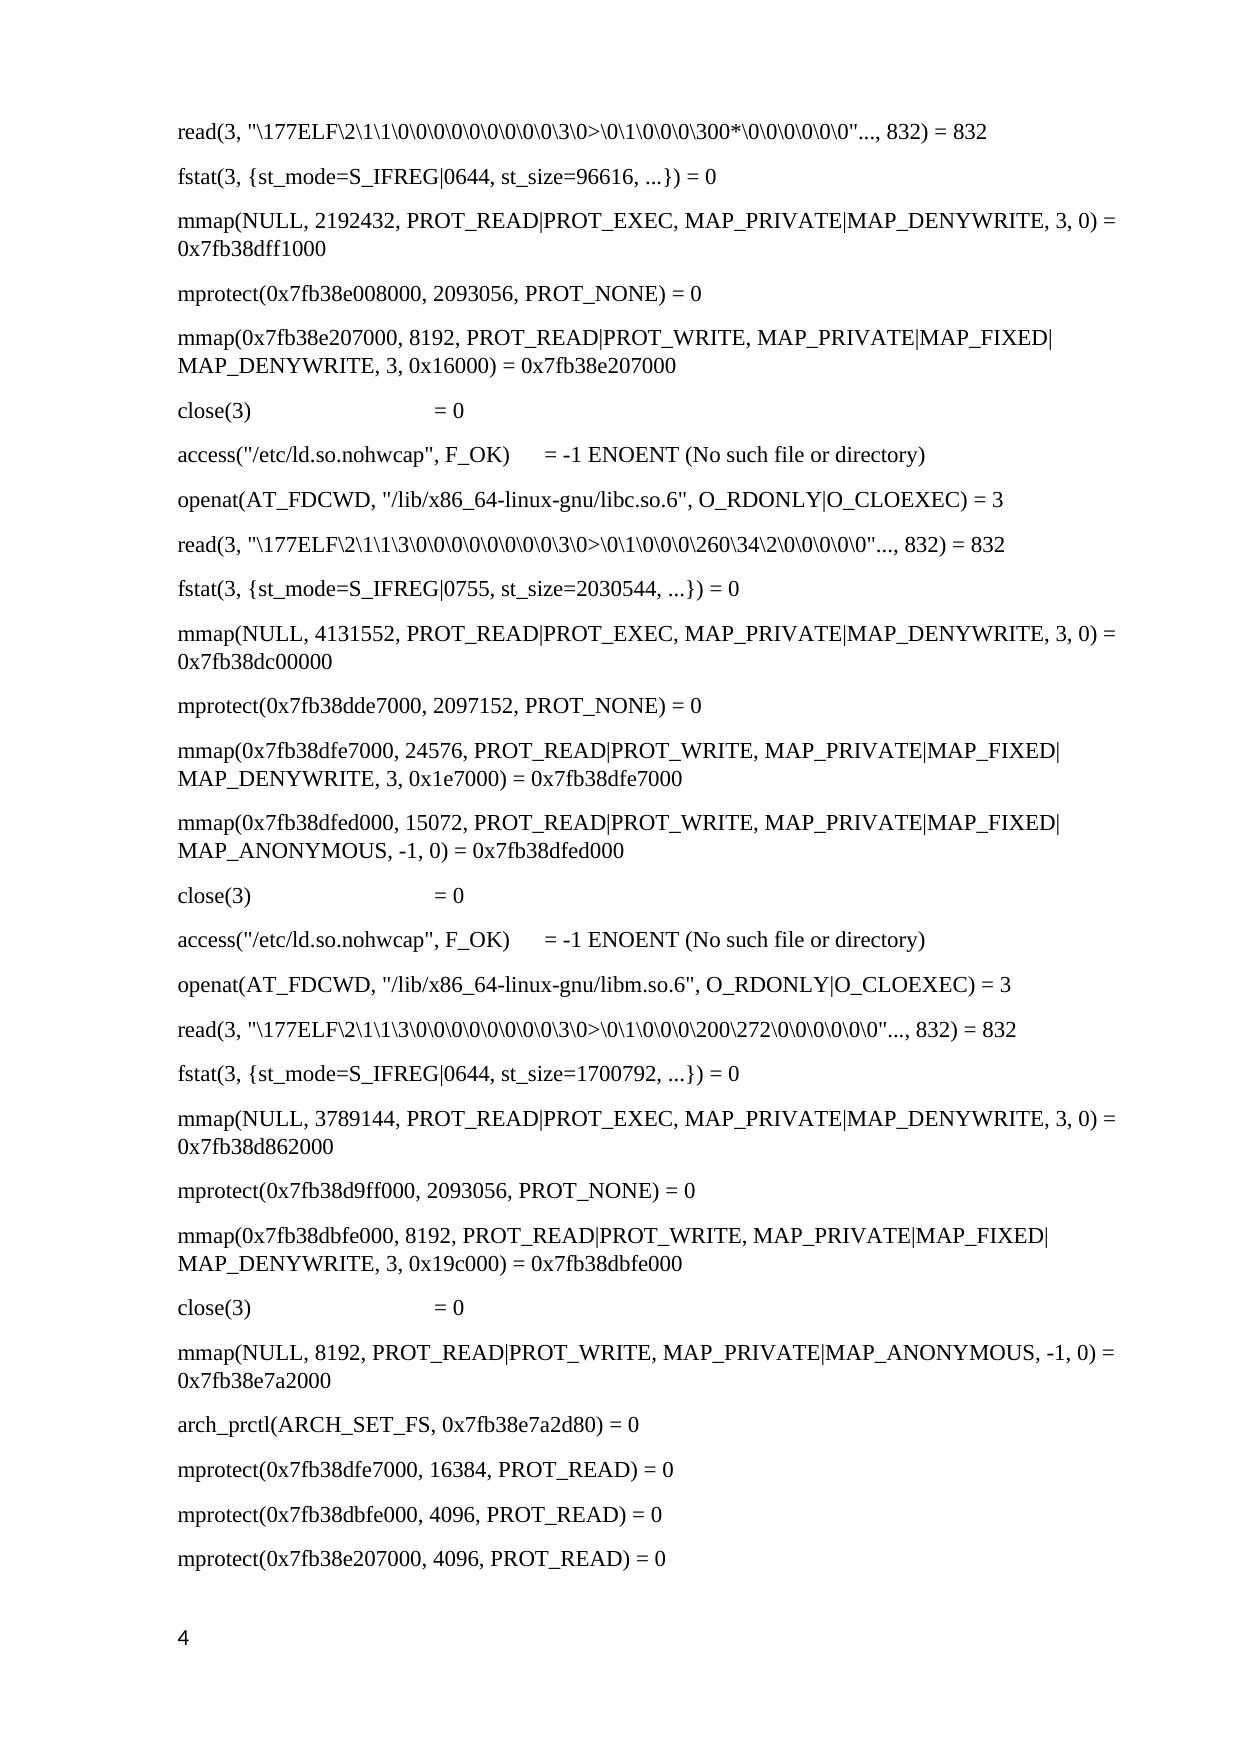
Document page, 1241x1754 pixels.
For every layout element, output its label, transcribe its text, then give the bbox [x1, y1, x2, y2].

text close(3) = 0 [177, 882, 1152, 908]
text mprotect(0x7fb38dde7000, 2097152, PROT_NONE) = 0 [177, 692, 1152, 719]
text openat(AT_FDCWD, "/lib/x86_64-linux-gnu/libc.so.6", O_RDONLY|O_CLOEXEC) = 3 [177, 486, 1152, 512]
text arch_prctl(ARCH_SET_FS, 0x7fb38e7a2d80) = 0 [177, 1411, 1152, 1438]
text mmap(0x7fb38dfe7000, 24576, PROT_READ|PROT_WRITE, MAP_PRIVATE|MAP_FIXED|MAP_DENYWRITE, 3, 0x1e7000) = 0x7fb38dfe7000 [177, 737, 1152, 791]
text access("/etc/ld.so.nohwcap", F_OK) = -1 ENOENT (No such file or directory) [177, 926, 1152, 953]
text mmap(0x7fb38dfed000, 15072, PROT_READ|PROT_WRITE, MAP_PRIVATE|MAP_FIXED|MAP_ANONYMOUS, -1, 0) = 0x7fb38dfed000 [177, 809, 1152, 864]
text access("/etc/ld.so.nohwcap", F_OK) = -1 ENOENT (No such file or directory) [177, 441, 1152, 468]
text fstat(3, {st_mode=S_IFREG|0644, st_size=1700792, ...}) = 0 [177, 1060, 1152, 1087]
text fstat(3, {st_mode=S_IFREG|0644, st_size=96616, ...}) = 0 [177, 163, 1152, 189]
text mprotect(0x7fb38d9ff000, 2093056, PROT_NONE) = 0 [177, 1177, 1152, 1204]
text close(3) = 0 [177, 397, 1152, 423]
text close(3) = 0 [177, 1294, 1152, 1321]
text mmap(NULL, 4131552, PROT_READ|PROT_EXEC, MAP_PRIVATE|MAP_DENYWRITE, 3, 0) = 0x7fb38dc00000 [177, 620, 1152, 674]
text mprotect(0x7fb38e207000, 4096, PROT_READ) = 0 [177, 1545, 1152, 1572]
text read(3, "\177ELF\2\1\1\3\0\0\0\0\0\0\0\0\3\0>\0\1\0\0\0\260\34\2\0\0\0\0\0"..., 832) = 832 [177, 531, 1152, 557]
text mmap(NULL, 2192432, PROT_READ|PROT_EXEC, MAP_PRIVATE|MAP_DENYWRITE, 3, 0) = 0x7fb38dff1000 [177, 207, 1152, 262]
text mmap(0x7fb38dbfe000, 8192, PROT_READ|PROT_WRITE, MAP_PRIVATE|MAP_FIXED|MAP_DENYWRITE, 3, 0x19c000) = 0x7fb38dbfe000 [177, 1222, 1152, 1276]
text mprotect(0x7fb38dfe7000, 16384, PROT_READ) = 0 [177, 1456, 1152, 1482]
text mmap(NULL, 8192, PROT_READ|PROT_WRITE, MAP_PRIVATE|MAP_ANONYMOUS, -1, 0) = 0x7fb38e7a2000 [177, 1339, 1152, 1393]
text mprotect(0x7fb38dbfe000, 4096, PROT_READ) = 0 [177, 1501, 1152, 1527]
text read(3, "\177ELF\2\1\1\3\0\0\0\0\0\0\0\0\3\0>\0\1\0\0\0\200\272\0\0\0\0\0\0"..., 832) = 832 [177, 1016, 1152, 1042]
text mmap(NULL, 3789144, PROT_READ|PROT_EXEC, MAP_PRIVATE|MAP_DENYWRITE, 3, 0) = 0x7fb38d862000 [177, 1105, 1152, 1159]
text mmap(0x7fb38e207000, 8192, PROT_READ|PROT_WRITE, MAP_PRIVATE|MAP_FIXED|MAP_DENYWRITE, 3, 0x16000) = 0x7fb38e207000 [177, 324, 1152, 379]
text read(3, "\177ELF\2\1\1\0\0\0\0\0\0\0\0\0\3\0>\0\1\0\0\0\300*\0\0\0\0\0\0"..., 832) = 832 [177, 118, 1152, 144]
text mprotect(0x7fb38e008000, 2093056, PROT_NONE) = 0 [177, 280, 1152, 306]
text fstat(3, {st_mode=S_IFREG|0755, st_size=2030544, ...}) = 0 [177, 575, 1152, 602]
text openat(AT_FDCWD, "/lib/x86_64-linux-gnu/libm.so.6", O_RDONLY|O_CLOEXEC) = 3 [177, 971, 1152, 997]
